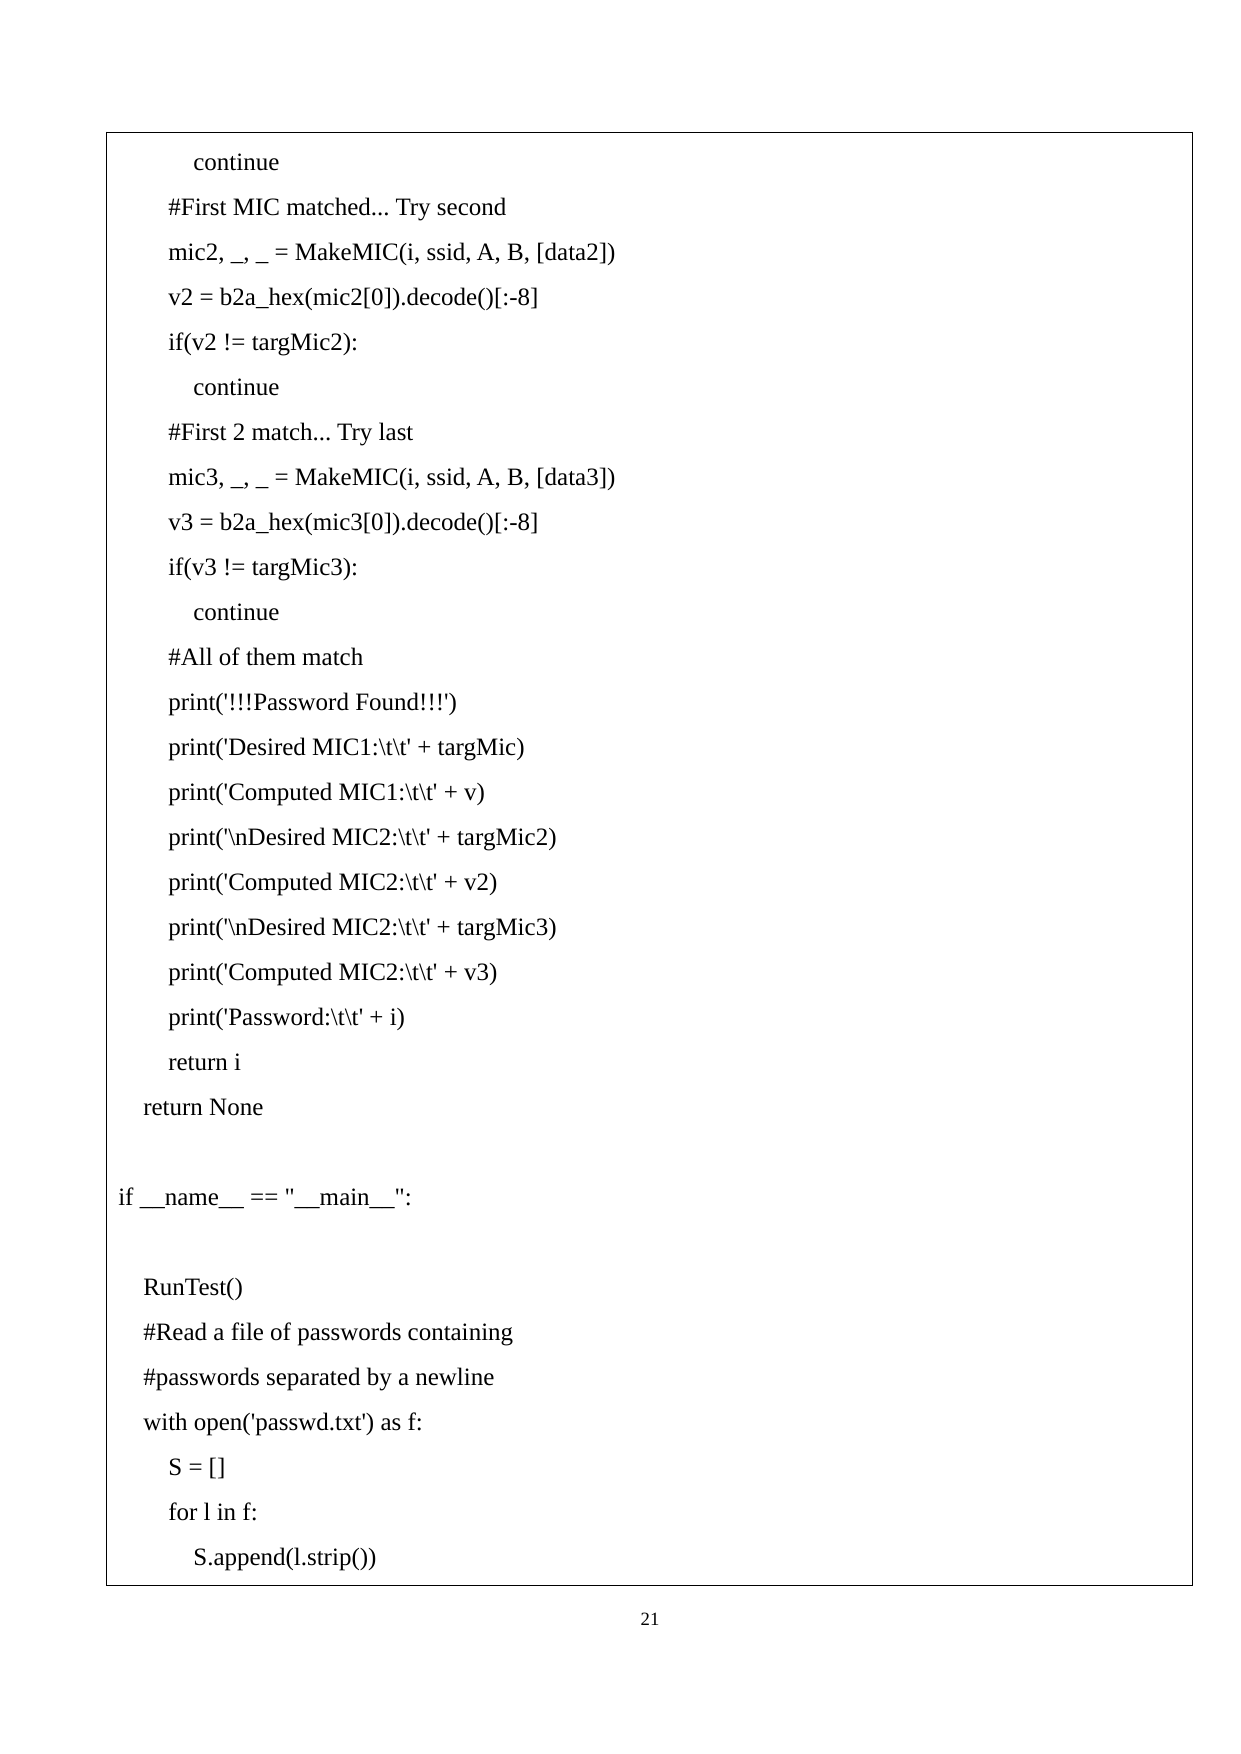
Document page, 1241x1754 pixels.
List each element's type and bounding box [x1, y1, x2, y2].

table_header [107, 133, 1192, 1585]
